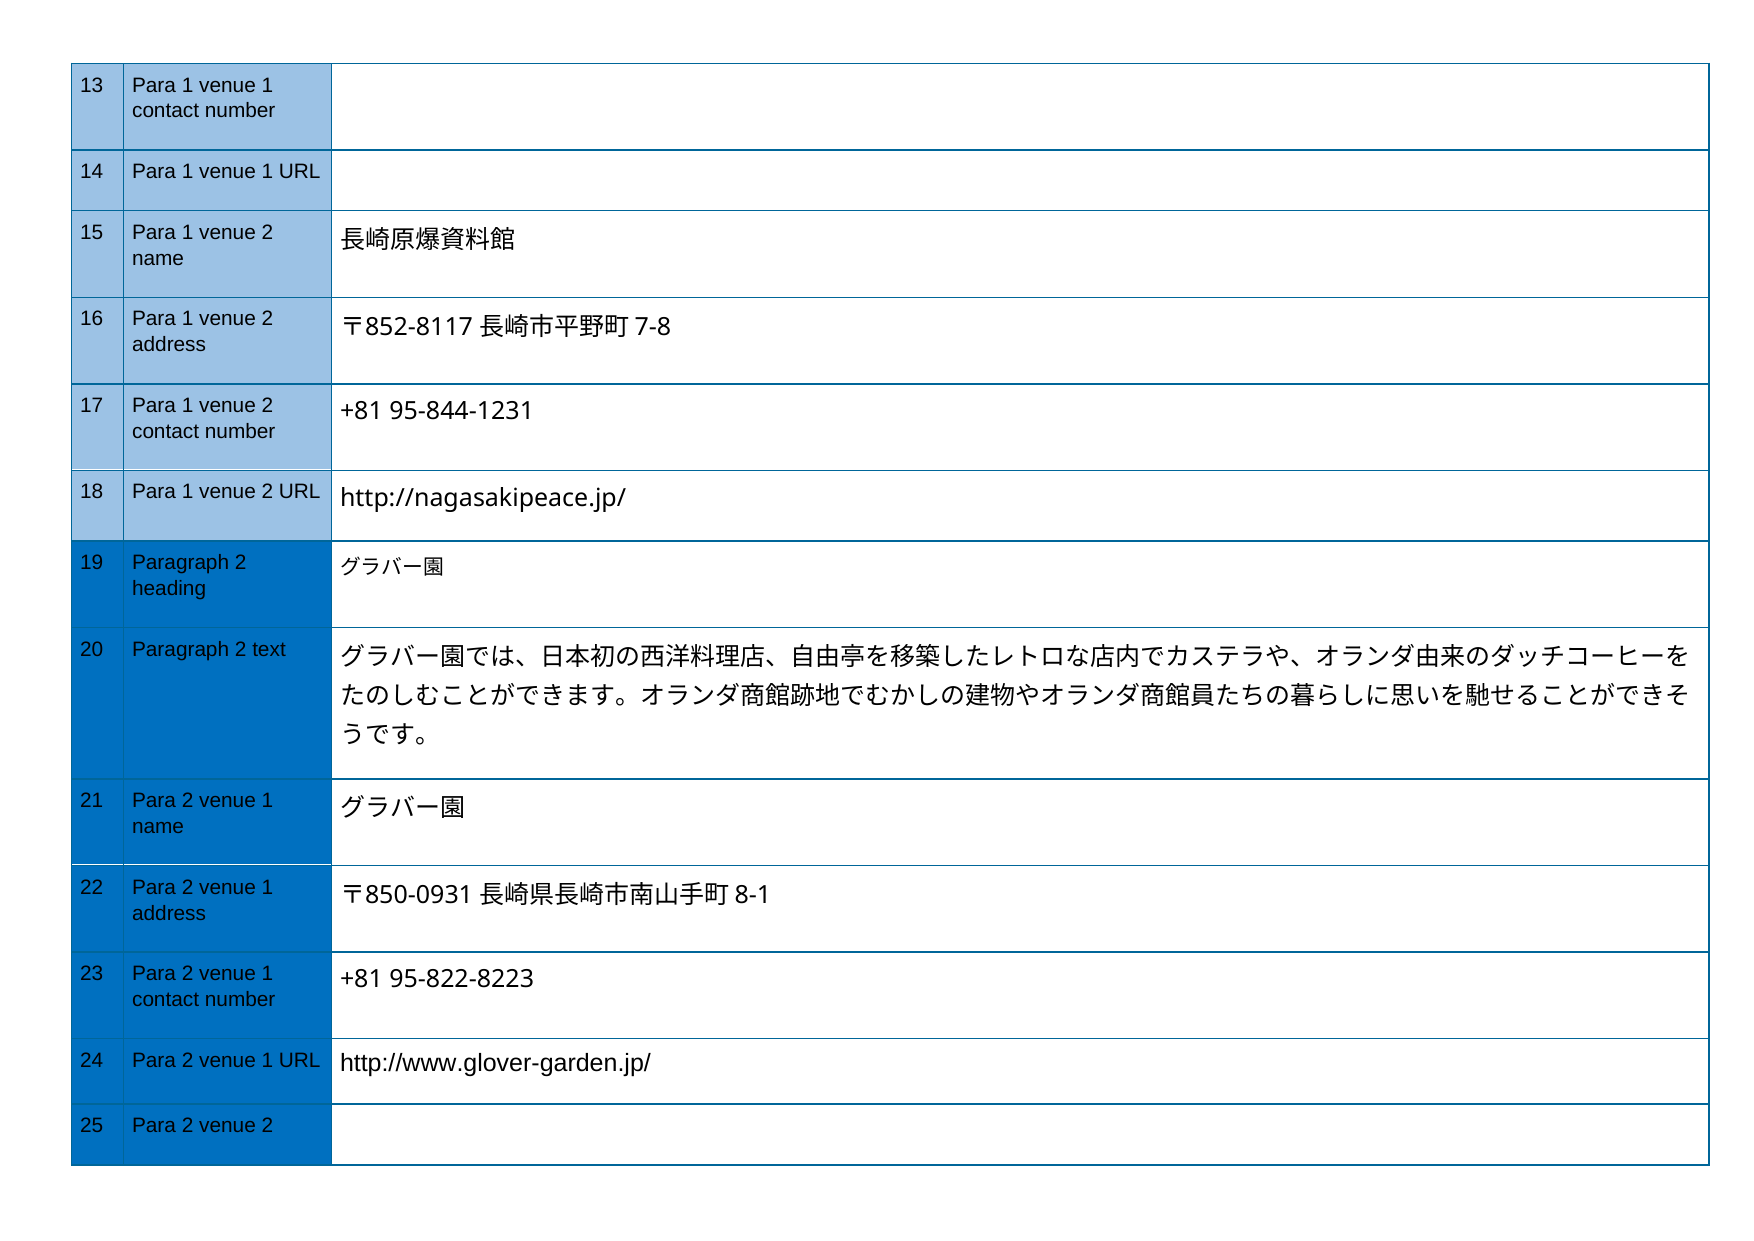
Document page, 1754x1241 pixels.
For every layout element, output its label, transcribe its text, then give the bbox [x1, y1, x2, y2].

table_cell 16 [72, 298, 123, 383]
table_cell Para 2 venue 1 address [124, 866, 331, 951]
table_cell Para 1 venue 1 contact number [124, 64, 331, 149]
table_cell 15 [72, 211, 123, 296]
table_cell 24 [72, 1039, 123, 1103]
table_cell http://nagasakipeace.jp/ [332, 471, 1708, 540]
table_cell Para 2 venue 1 contact number [124, 953, 331, 1038]
table_cell 〒852-8117 長崎市平野町7-8 [332, 298, 1708, 383]
table_cell グラバー園では、日本初の西洋料理店、自由亭を移築したレトロな店内でカステラや、オランダ由来のダッチコーヒーをたのしむことができます。オランダ商館跡地でむかしの建物やオランダ商館員たちの暮らしに思いを馳せることができそうです。 [332, 628, 1708, 778]
table_cell Para 1 venue 2 name [124, 211, 331, 296]
table_cell [332, 1105, 1708, 1164]
table_cell Paragraph 2 text [124, 628, 331, 778]
table_cell Para 2 venue 1 URL [124, 1039, 331, 1103]
table_cell Para 2 venue 1 name [124, 780, 331, 864]
table_cell 19 [72, 542, 123, 627]
table_cell Para 1 venue 2 address [124, 298, 331, 383]
table_cell グラバー園 [332, 780, 1708, 864]
table_cell Para 1 venue 2 contact number [124, 385, 331, 469]
table_cell 14 [72, 151, 123, 210]
table_cell 〒850-0931 長崎県長崎市南山手町8-1 [332, 866, 1708, 951]
table_cell Para 1 venue 1 URL [124, 151, 331, 210]
table_cell Para 2 venue 2 name [124, 1105, 331, 1164]
table_cell [332, 151, 1708, 210]
table_cell +81 95-822-8223 [332, 953, 1708, 1038]
table_cell Para 1 venue 2 URL [124, 471, 331, 540]
table_cell 18 [72, 471, 123, 540]
table_cell [332, 64, 1708, 149]
table_cell グラバー園 [332, 542, 1708, 627]
table_cell http://www.glover-garden.jp/ [332, 1039, 1708, 1103]
table_cell 22 [72, 866, 123, 951]
table_cell +81 95-844-1231 [332, 385, 1708, 469]
table_cell 17 [72, 385, 123, 469]
table_cell 13 [72, 64, 123, 149]
table_cell 25 [72, 1105, 123, 1164]
table_cell Paragraph 2 heading [124, 542, 331, 627]
table_cell 23 [72, 953, 123, 1038]
table_cell 長崎原爆資料館 [332, 211, 1708, 296]
table_cell 21 [72, 780, 123, 864]
table_cell 20 [72, 628, 123, 778]
